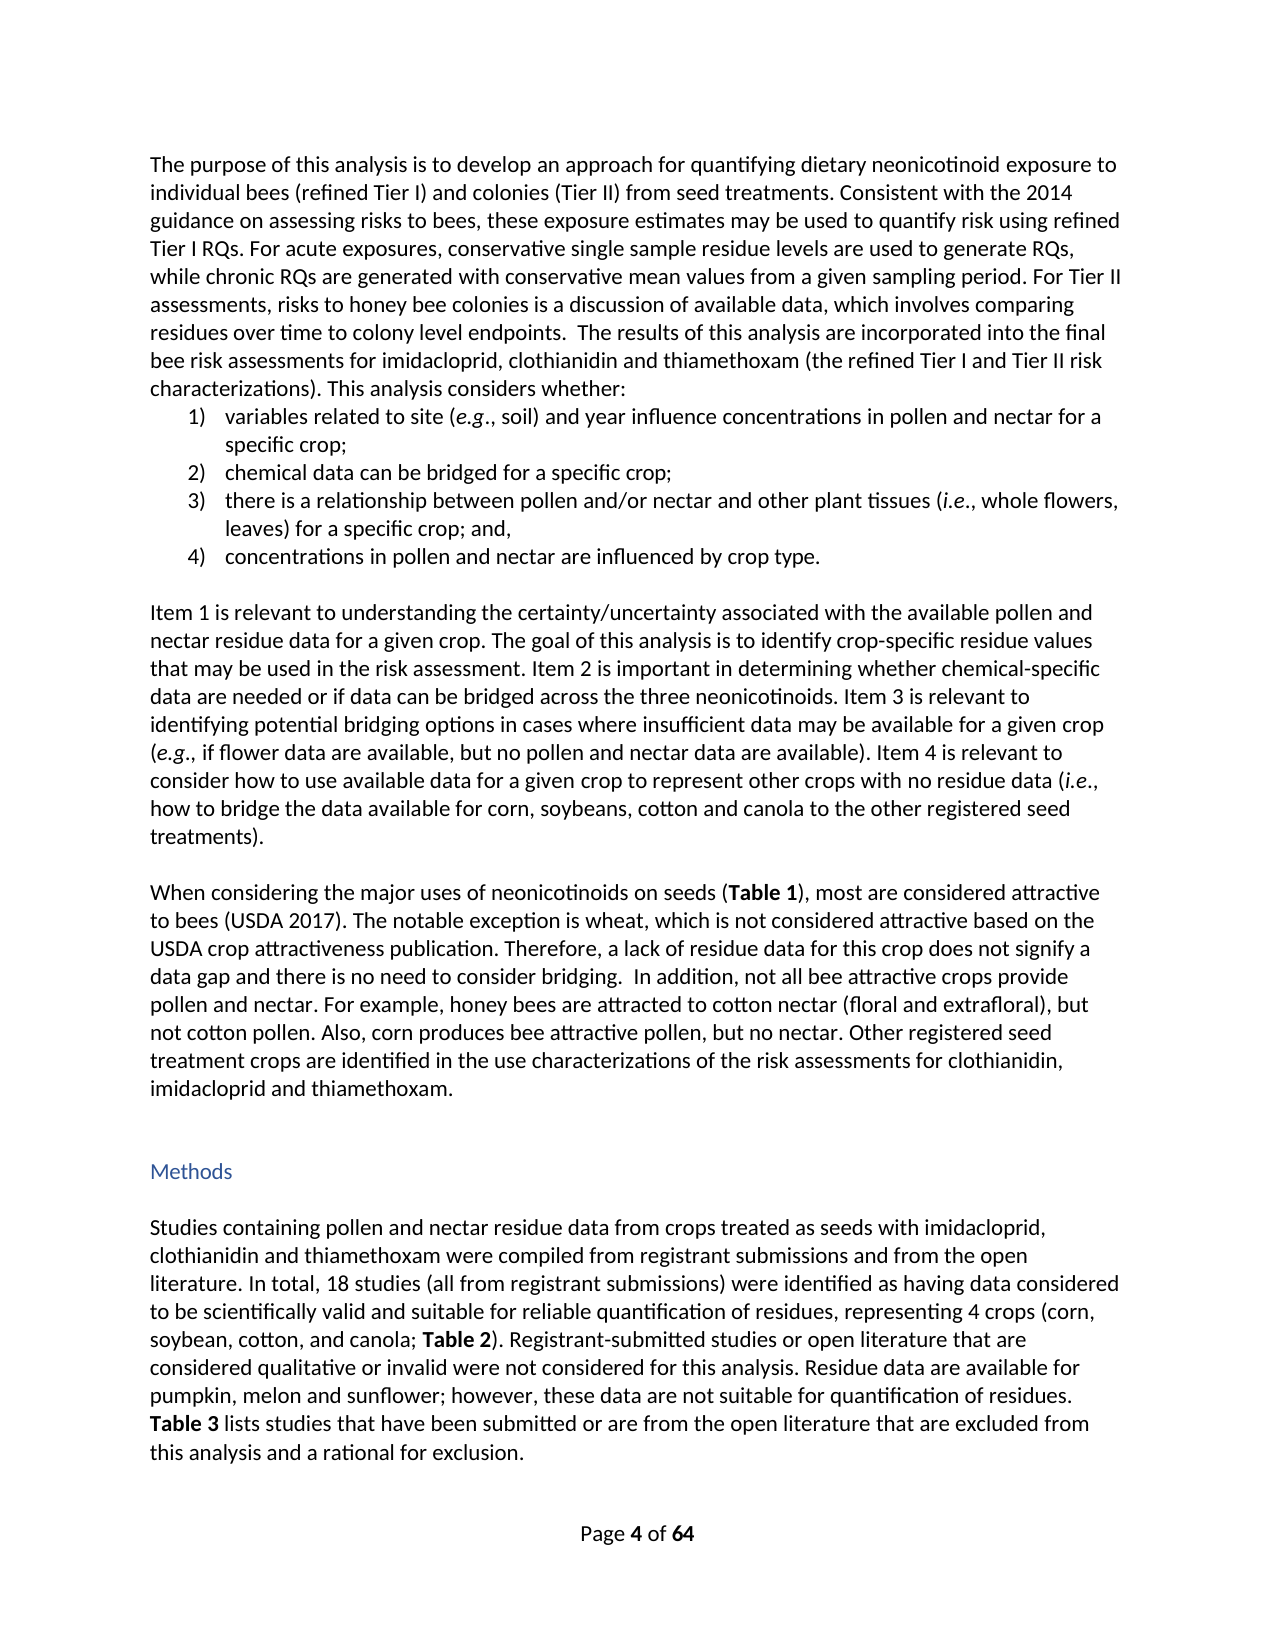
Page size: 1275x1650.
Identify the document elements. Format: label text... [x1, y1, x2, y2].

text Item 1 is relevant to understanding the certainty/uncertainty associated with the available pollen and nectar residue data for a given crop. The goal of this analysis is to identify crop-specific residue values that may be used in the risk assessment. Item 2 is important in determining whether chemical-specific data are needed or if data can be bridged across the three neonicotinoids. Item 3 is relevant to identifying potential bridging options in cases where insufficient data may be available for a given crop (e.g., if flower data are available, but no pollen and nectar data are available). Item 4 is relevant to consider how to use available data for a given crop to represent other crops with no residue data (i.e., how to bridge the data available for corn, soybeans, cotton and canola to the other registered seed treatments). [150, 598, 1128, 850]
text Table 3 lists studies that have been submitted or are from the open literature that are excluded from this analysis and a rational for exclusion. [149, 1409, 1116, 1466]
text The purpose of this analysis is to develop an approach for quantifying dietary neonicotinoid exposure to individual bees (refined Tier I) and colonies (Tier II) from seed treatments. Consistent with the 2014 guidance on assessing risks to bees, these exposure estimates may be used to quantify risk using refined Tier I RQs. For acute exposures, conservative single sample residue levels are used to generate RQs, while chronic RQs are generated with conservative mean values from a given sampling period. For Tier II assessments, risks to honey bee colonies is a discussion of available data, which involves comparing residues over time to colony level endpoints. The results of this analysis are incorporated into the final bee risk assessments for imidacloprid, clothianidin and thiamethoxam (the refined Tier I and Tier II risk characterizations). This analysis considers whether: [150, 150, 1124, 402]
list there is a relationship between pollen and/or nectar and other plant tissues (i.e., whole flowers, leaves) for a specific crop; and, [187, 486, 1119, 542]
list variables related to site (e.g., soil) and year influence concentrations in pollen and nectar for a specific crop; [187, 402, 1102, 458]
list concentrations in pollen and nectar are influenced by crop type. [187, 542, 1146, 570]
text When considering the major uses of neonicotinoids on seeds (Table 1), most are considered attractive to bees (USDA 2017). The notable exception is wheat, which is not considered attractive based on the USDA crop attractiveness publication. Therefore, a lack of residue data for this crop does not signify a data gap and there is no need to consider bridging. In addition, not all bee attractive crops provide pollen and nectar. For example, honey bees are attracted to cotton nectar (floral and extrafloral), but not cotton pollen. Also, corn produces bee attractive pollen, but no nectar. Other registered seed treatment crops are identified in the use characterizations of the risk assessments for clothianidin, imidacloprid and thiamethoxam. [150, 878, 1113, 1102]
text Methods [150, 1157, 1146, 1185]
text Studies containing pollen and nectar residue data from crops treated as seeds with imidacloprid, clothianidin and thiamethoxam were compiled from registrant submissions and from the open literature. In total, 18 studies (all from registrant submissions) were identified as having data considered to be scientifically valid and suitable for reliable quantification of residues, representing 4 crops (corn, soybean, cotton, and canola; Table 2). Registrant-submitted studies or open literature that are considered qualitative or invalid were not considered for this analysis. Residue data are available for pumpkin, melon and sunflower; however, these data are not suitable for quantification of residues. [149, 1213, 1121, 1409]
list chemical data can be bridged for a specific crop; [187, 458, 1146, 486]
